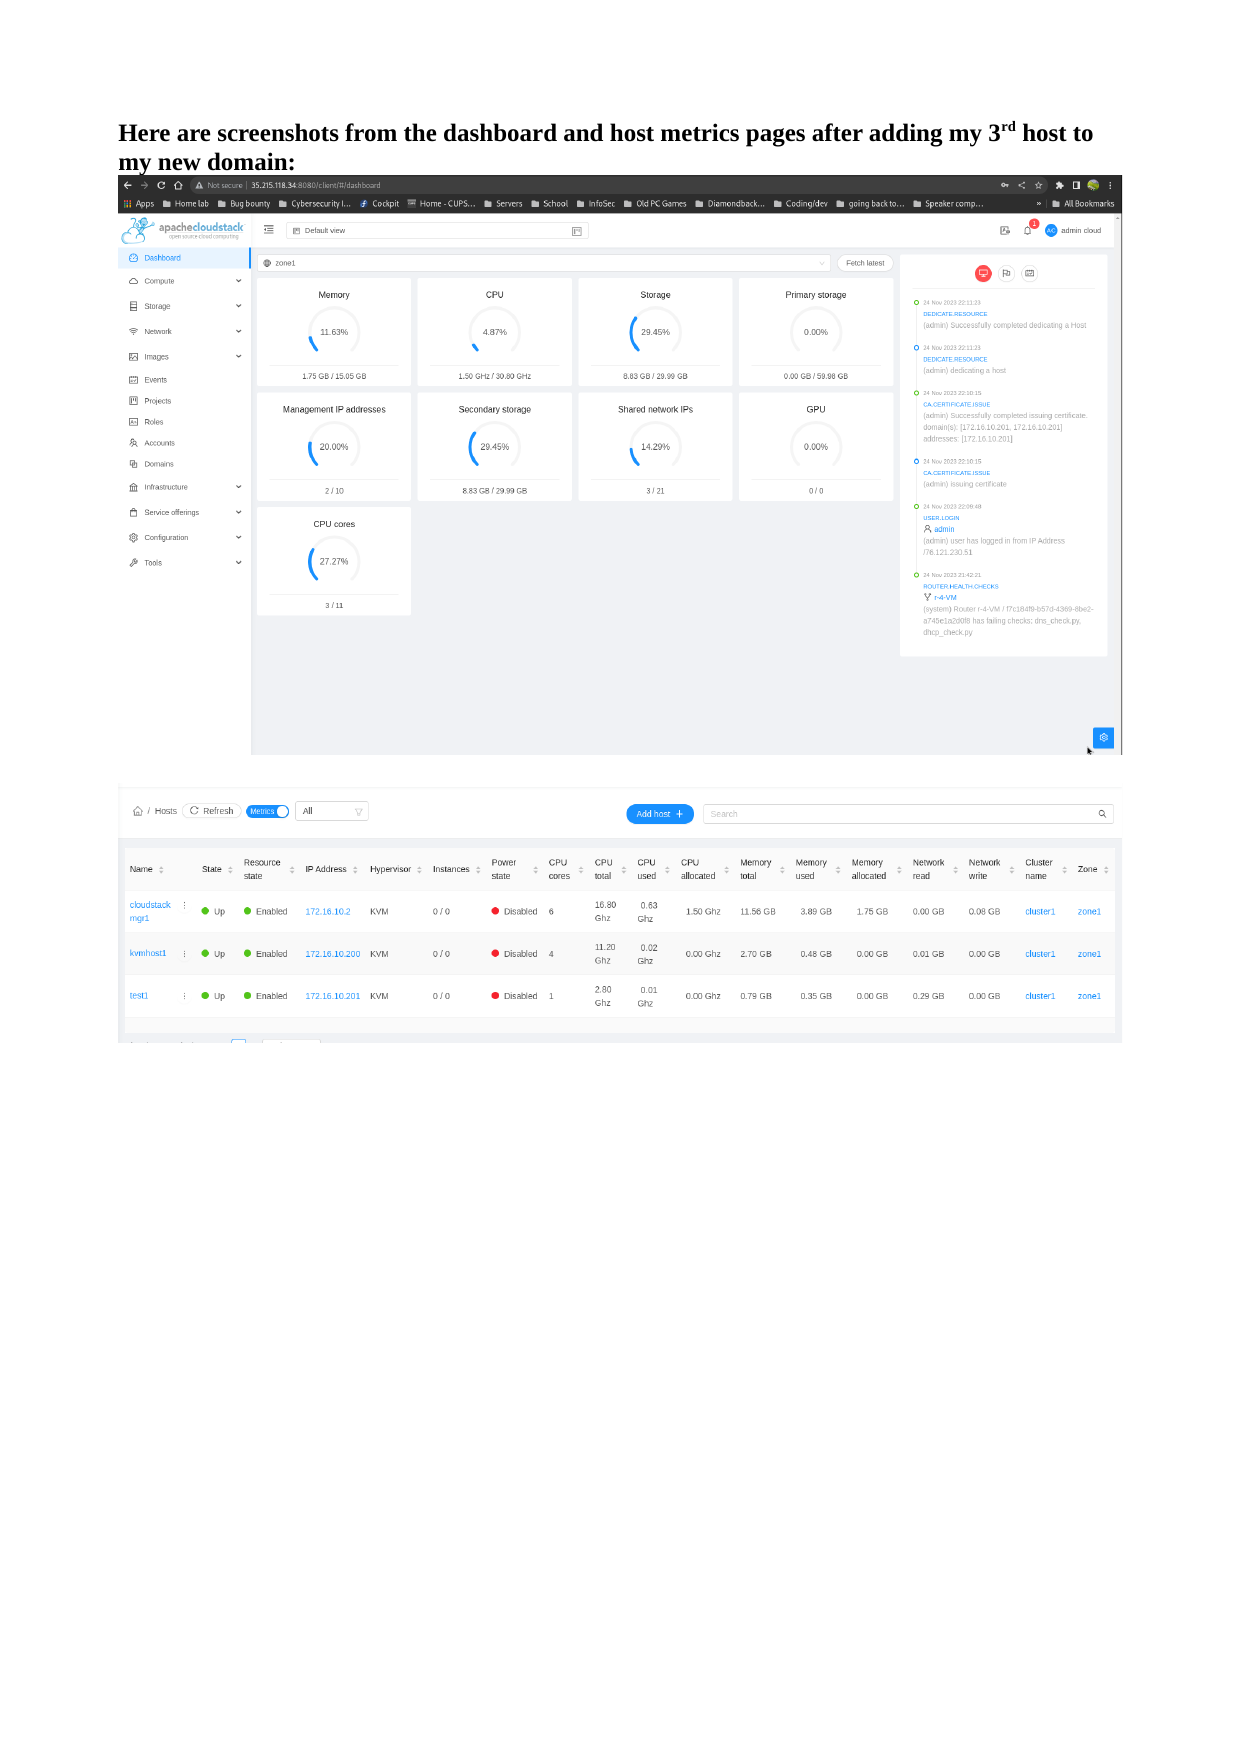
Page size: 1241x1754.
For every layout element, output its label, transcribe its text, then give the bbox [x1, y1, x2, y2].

picture [118, 783, 1123, 1043]
picture [118, 175, 1123, 755]
text Here are screenshots from the dashboard and host metrics pages after adding my 3rd host to my new domain: [118, 118, 1122, 175]
